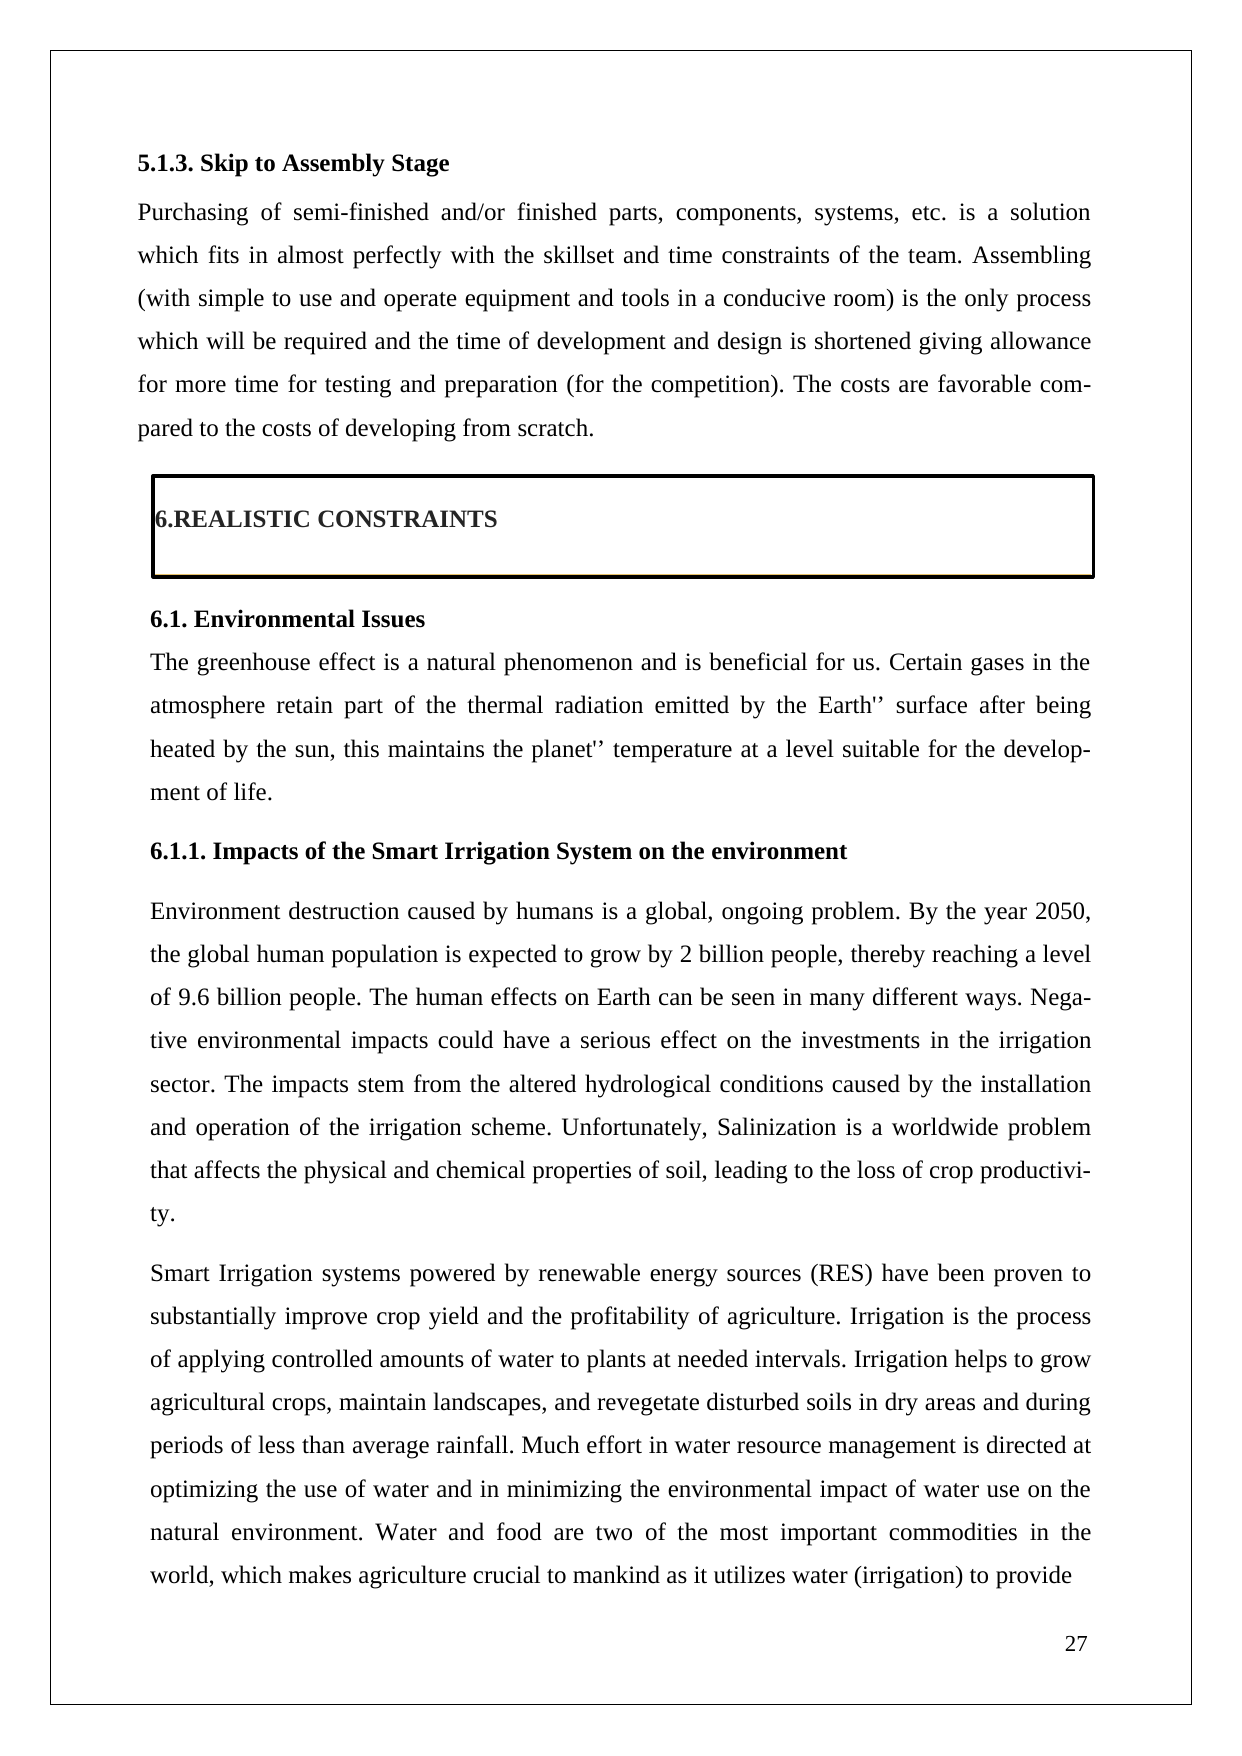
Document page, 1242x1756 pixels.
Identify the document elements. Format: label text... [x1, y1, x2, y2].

subtitle Skip to Assembly Stage [137, 148, 1167, 177]
text Smart Irrigation systems powered by renewable energy sources (RES) have been proven to substantially improve crop yield and the profitability of agriculture. Irrigation is the process of applying controlled amounts of water to plants at needed intervals. Irrigation helps to grow agricultural crops, maintain landscapes, and revegetate disturbed soils in dry areas and during periods of less than average rainfall. Much effort in water resource management is directed at optimizing the use of water and in minimizing the environmental impact of water use on the natural environment. Water and food are two of the most important commodities in the world, which makes agriculture crucial to mankind as it utilizes water (irrigation) to provide [150, 1258, 1092, 1589]
subtitle Impacts of the Smart Irrigation System on the environment [150, 836, 1167, 865]
text Purchasing of semi-finished and/or finished parts, components, systems, etc. is a solution which fits in almost perfectly with the skillset and time constraints of the team. Assembling (with simple to use and operate equipment and tools in a conducive room) is the only process which will be required and the time of development and design is shortened giving allowance for more time for testing and preparation (for the competition). The costs are favorable com- pared to the costs of developing from scratch. [137, 197, 1092, 441]
subtitle Environmental Issues [150, 604, 1167, 633]
text Environment destruction caused by humans is a global, ongoing problem. By the year 2050, the global human population is expected to grow by 2 billion people, thereby reaching a level of 9.6 billion people. The human effects on Earth can be seen in many different ways. Nega- tive environmental impacts could have a serious effect on the investments in the irrigation sector. The impacts stem from the altered hydrological conditions caused by the installation and operation of the irrigation scheme. Unfortunately, Salinization is a worldwide problem that affects the physical and chemical properties of soil, leading to the loss of crop productivi- ty. [150, 896, 1092, 1227]
text The greenhouse effect is a natural phenomenon and is beneficial for us. Certain gases in the atmosphere retain part of the thermal radiation emitted by the Earth'’ surface after being heated by the sun, this maintains the planet'’ temperature at a level suitable for the develop- ment of life. [150, 647, 1092, 806]
